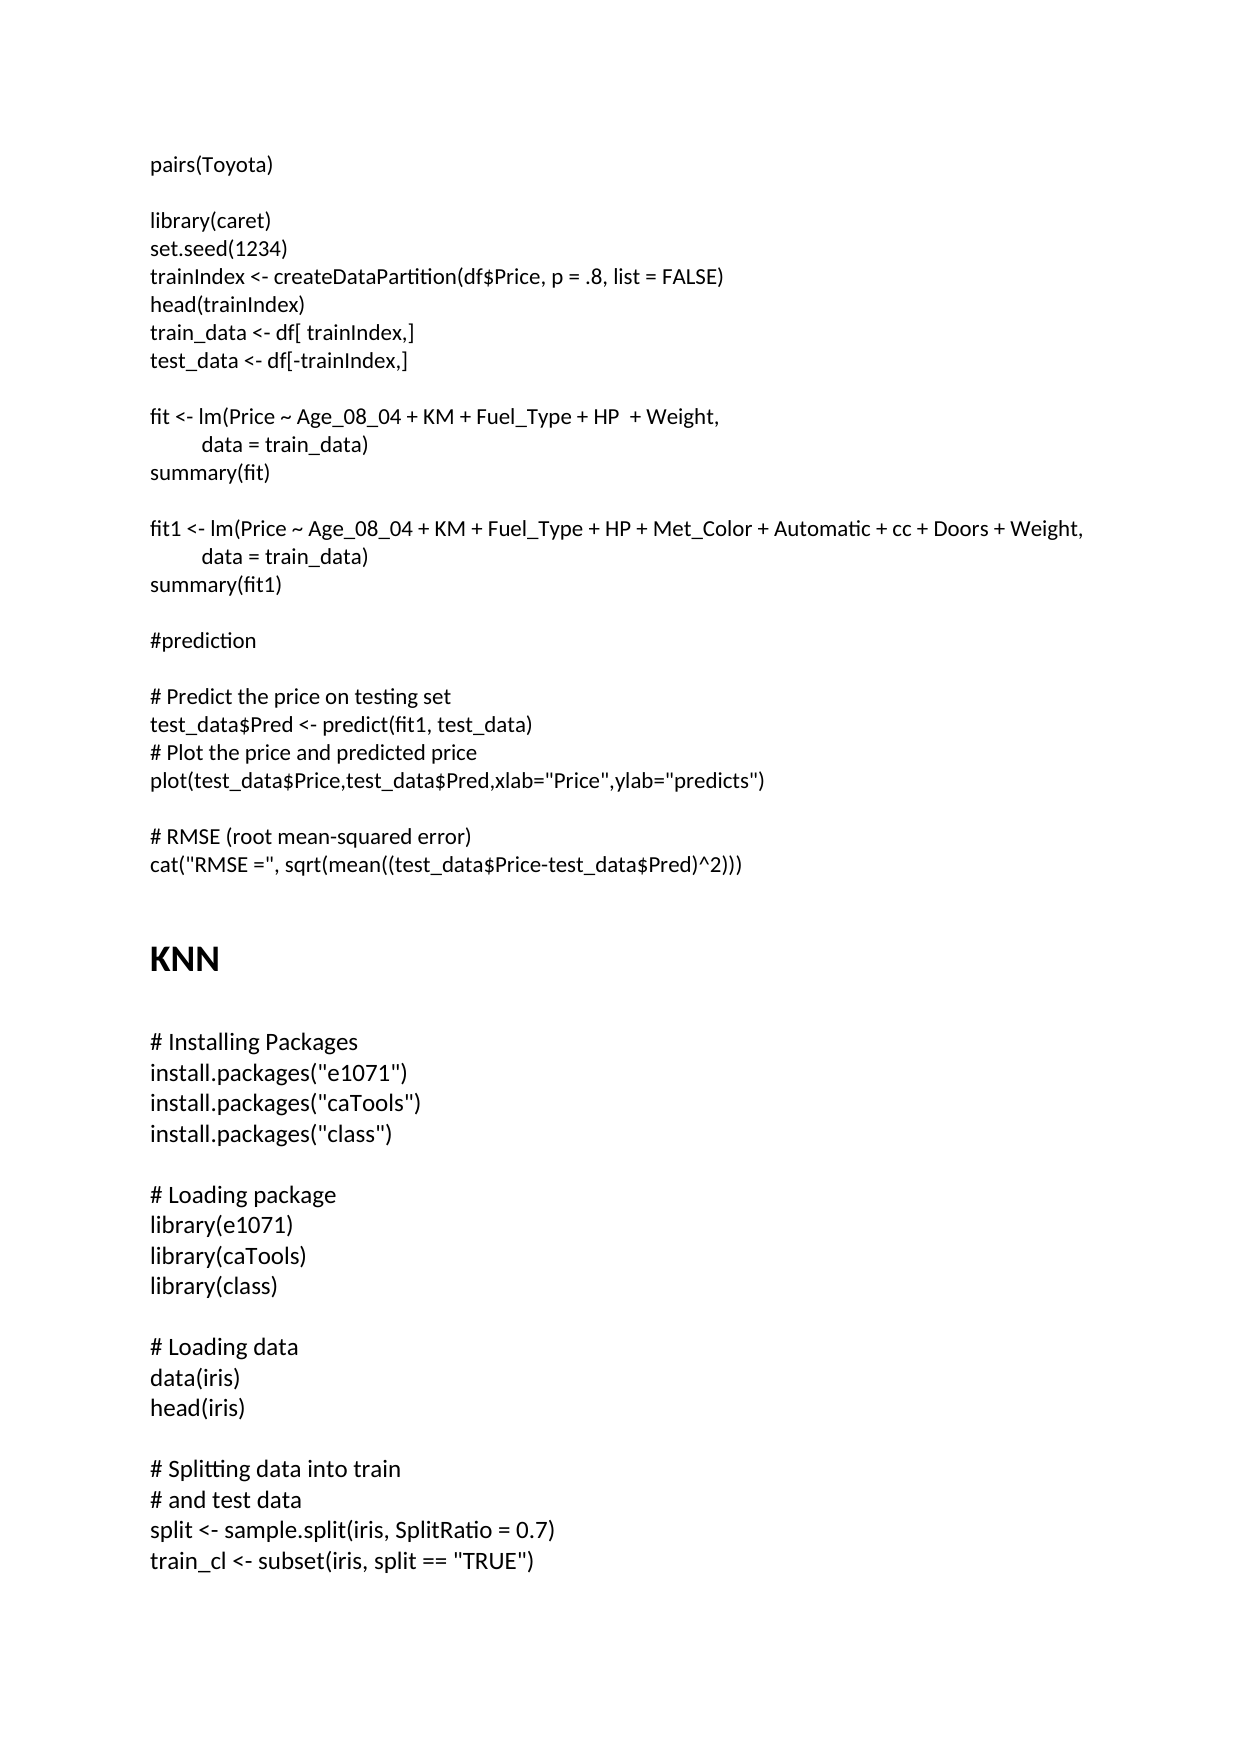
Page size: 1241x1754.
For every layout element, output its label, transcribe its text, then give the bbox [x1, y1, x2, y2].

text test_data <- df[-trainIndex,] [150, 346, 1090, 374]
text pairs(Toyota) [150, 150, 1090, 178]
text split <- sample.split(iris, SplitRatio = 0.7) [150, 1514, 1090, 1545]
text cat("RMSE =", sqrt(mean((test_data$Price-test_data$Pred)^2))) [150, 851, 1090, 878]
text set.seed(1234) [150, 234, 1090, 262]
text summary(fit1) [150, 570, 1090, 598]
text data = train_data) [150, 430, 1090, 458]
text data = train_data) [150, 542, 1090, 570]
text test_data$Pred <- predict(fit1, test_data) [150, 710, 1090, 738]
text summary(fit) [150, 458, 1090, 486]
text # Predict the price on testing set [150, 682, 1090, 710]
text data(iris) [150, 1362, 1090, 1392]
text install.packages("caTools") [150, 1087, 1090, 1118]
text library(e1071) [150, 1209, 1090, 1240]
text fit1 <- lm(Price ~ Age_08_04 + KM + Fuel_Type + HP + Met_Color + Automatic + cc + Doors + Weight, [150, 514, 1090, 542]
text library(class) [150, 1270, 1090, 1301]
text # and test data [150, 1484, 1090, 1514]
text # Installing Packages [150, 1026, 1090, 1057]
text trainIndex <- createDataPartition(df$Price, p = .8, list = FALSE) [150, 262, 1090, 290]
text install.packages("class") [150, 1118, 1090, 1148]
text # Loading data [150, 1331, 1090, 1362]
text #prediction [150, 626, 1090, 654]
text library(caTools) [150, 1240, 1090, 1270]
text # Splitting data into train [150, 1453, 1090, 1484]
text plot(test_data$Price,test_data$Pred,xlab="Price",ylab="predicts") [150, 766, 1090, 794]
text fit <- lm(Price ~ Age_08_04 + KM + Fuel_Type + HP + Weight, [150, 402, 1090, 430]
text # Plot the price and predicted price [150, 738, 1090, 766]
text KNN [150, 934, 1090, 980]
text head(iris) [150, 1392, 1090, 1423]
text install.packages("e1071") [150, 1057, 1090, 1087]
text # RMSE (root mean-squared error) [150, 822, 1090, 851]
text library(caret) [150, 206, 1090, 234]
text train_cl <- subset(iris, split == "TRUE") [150, 1545, 1090, 1576]
text # Loading package [150, 1179, 1090, 1209]
text head(trainIndex) [150, 290, 1090, 318]
text train_data <- df[ trainIndex,] [150, 318, 1090, 346]
